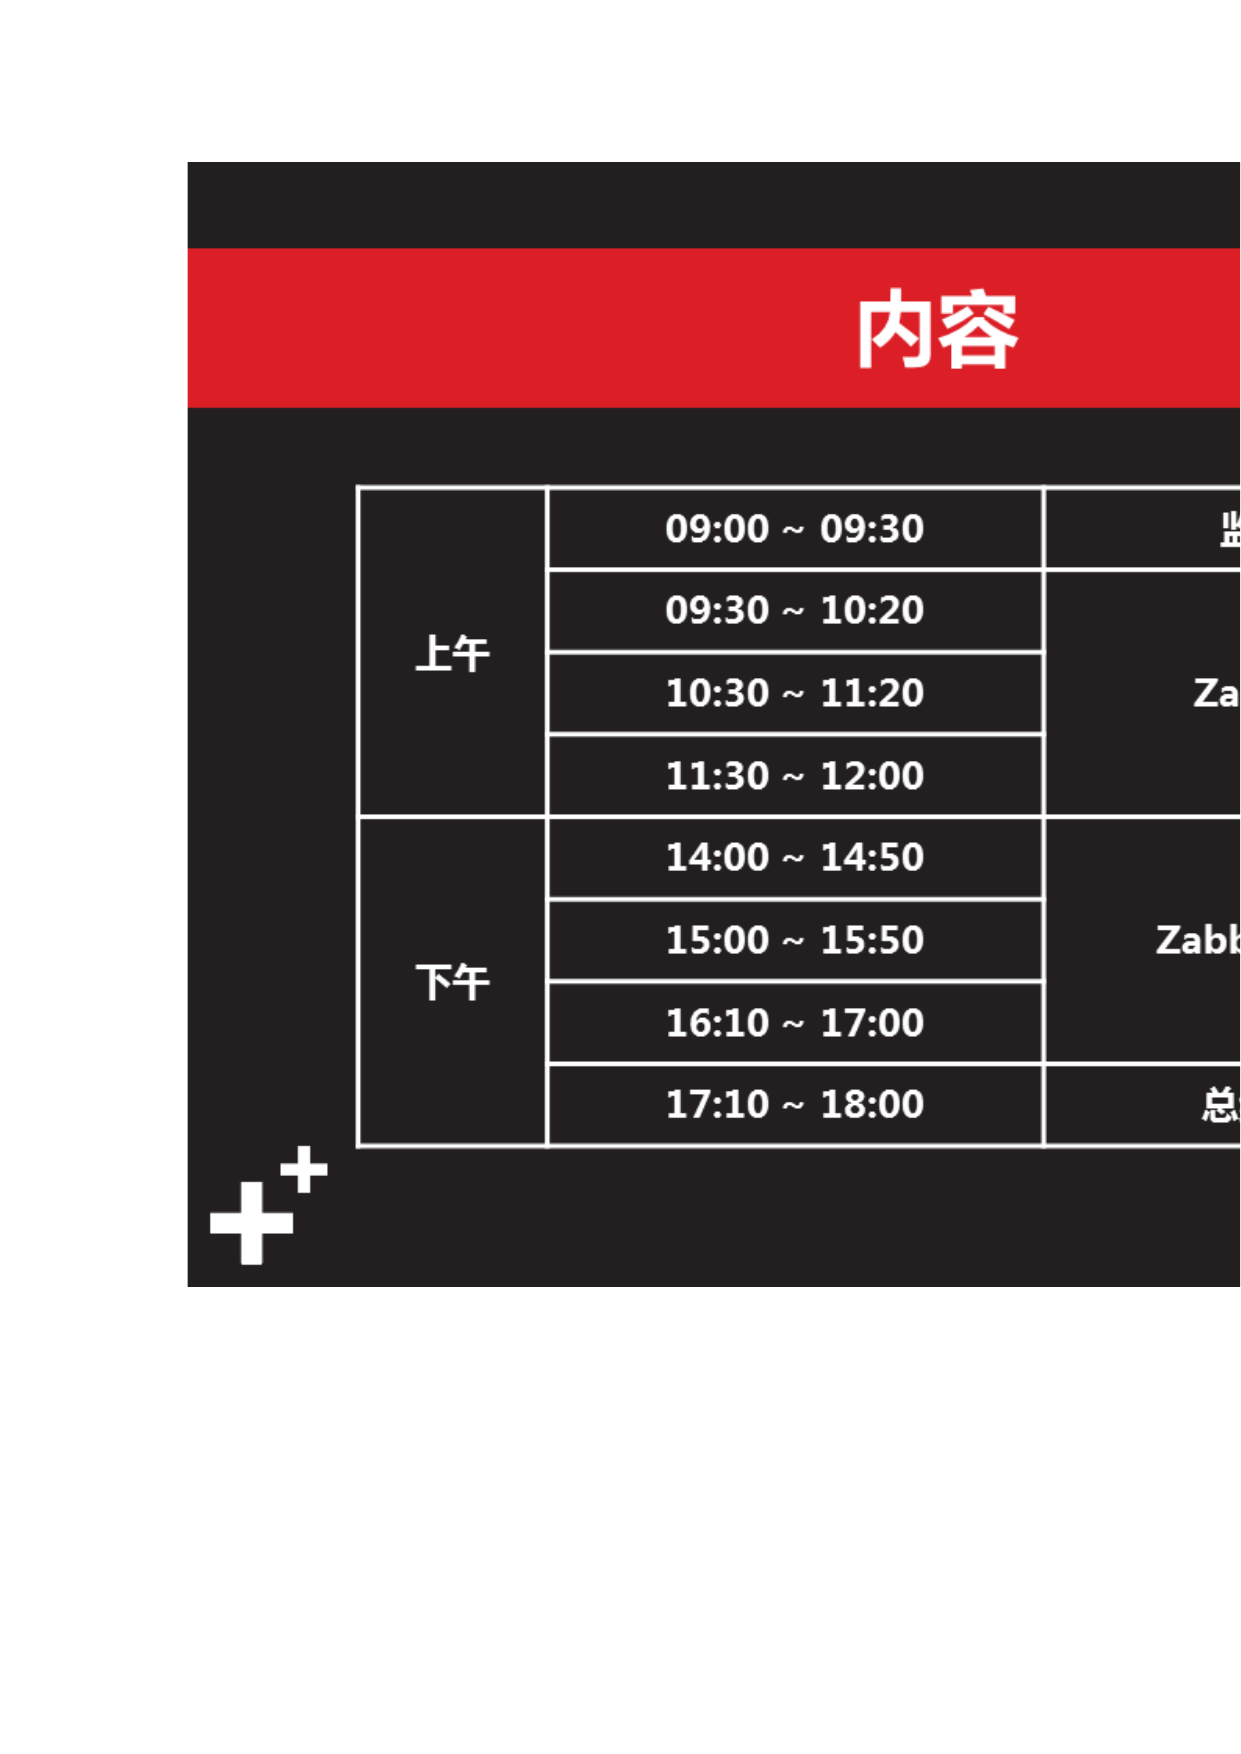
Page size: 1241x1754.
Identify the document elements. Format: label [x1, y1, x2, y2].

picture [187, 162, 1241, 1287]
